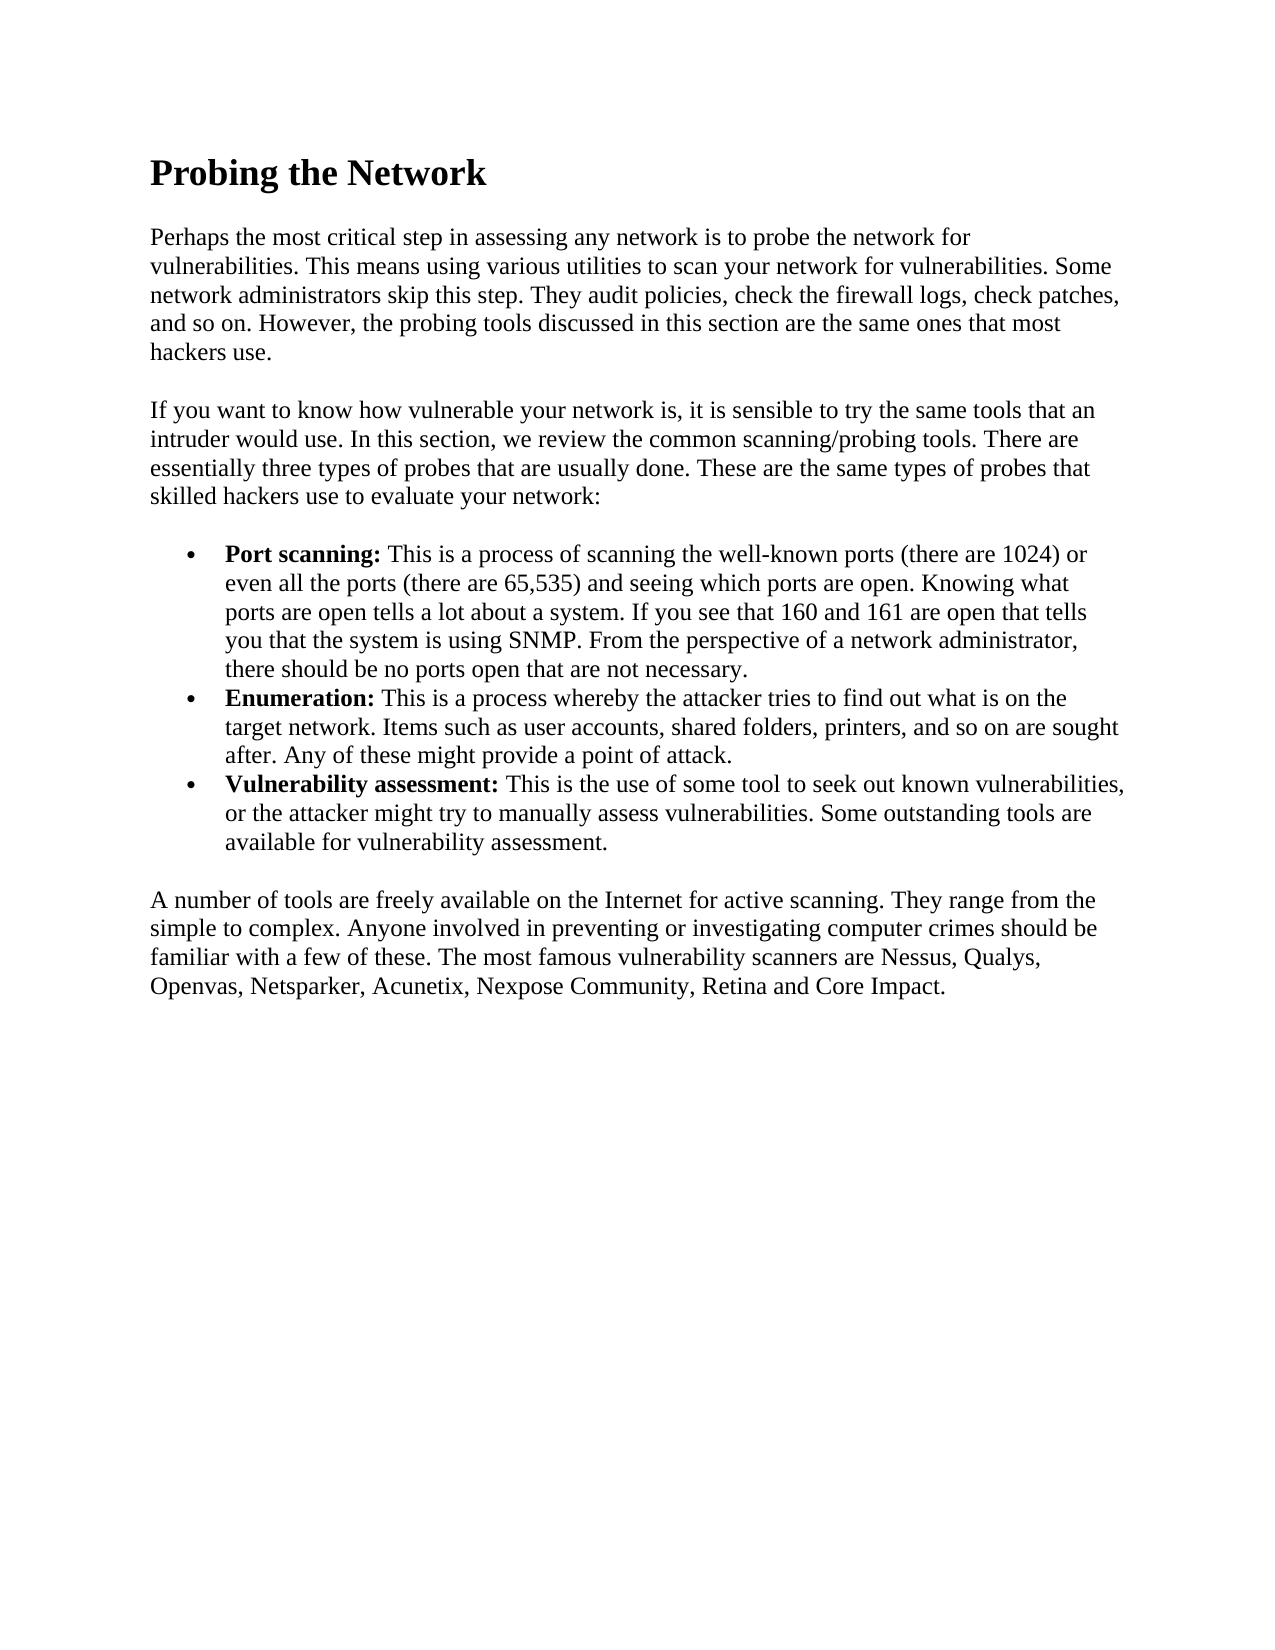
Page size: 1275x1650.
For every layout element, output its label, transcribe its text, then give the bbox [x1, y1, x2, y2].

list Port scanning: This is a process of scanning the well-known ports (there are 1024) or even all the ports (there are 65,535) and seeing which ports are open. Knowing what ports are open tells a lot about a system. If you see that 160 and 161 are open that tells you that the system is using SNMP. From the perspective of a network administrator, there should be no ports open that are not necessary. [187, 539, 1125, 683]
text If you want to know how vulnerable your network is, it is sensible to try the same tools that an intruder would use. In this section, we review the common scanning/probing tools. There are essentially three types of probes that are usually done. These are the same types of probes that skilled hackers use to evaluate your network: [150, 395, 1125, 510]
text Perhaps the most critical step in assessing any network is to probe the network for vulnerabilities. This means using various utilities to scan your network for vulnerabilities. Some network administrators skip this step. They audit policies, check the firewall logs, check patches, and so on. However, the probing tools discussed in this section are the same ones that most hackers use. [150, 222, 1125, 366]
list Enumeration: This is a process whereby the attacker tries to find out what is on the target network. Items such as user accounts, shared folders, printers, and so on are sought after. Any of these might provide a point of attack. [187, 683, 1125, 769]
text A number of tools are freely available on the Internet for active scanning. They range from the simple to complex. Anyone involved in preventing or investigating computer crimes should be familiar with a few of these. The most famous vulnerability scanners are Nessus, Qualys, Openvas, Netsparker, Acunetix, Nexpose Community, Retina and Core Impact. [150, 885, 1125, 1000]
list Vulnerability assessment: This is the use of some tool to seek out known vulnerabilities, or the attacker might try to manually assess vulnerabilities. Some outstanding tools are available for vulnerability assessment. [187, 769, 1125, 856]
text Probing the Network [150, 150, 1125, 193]
